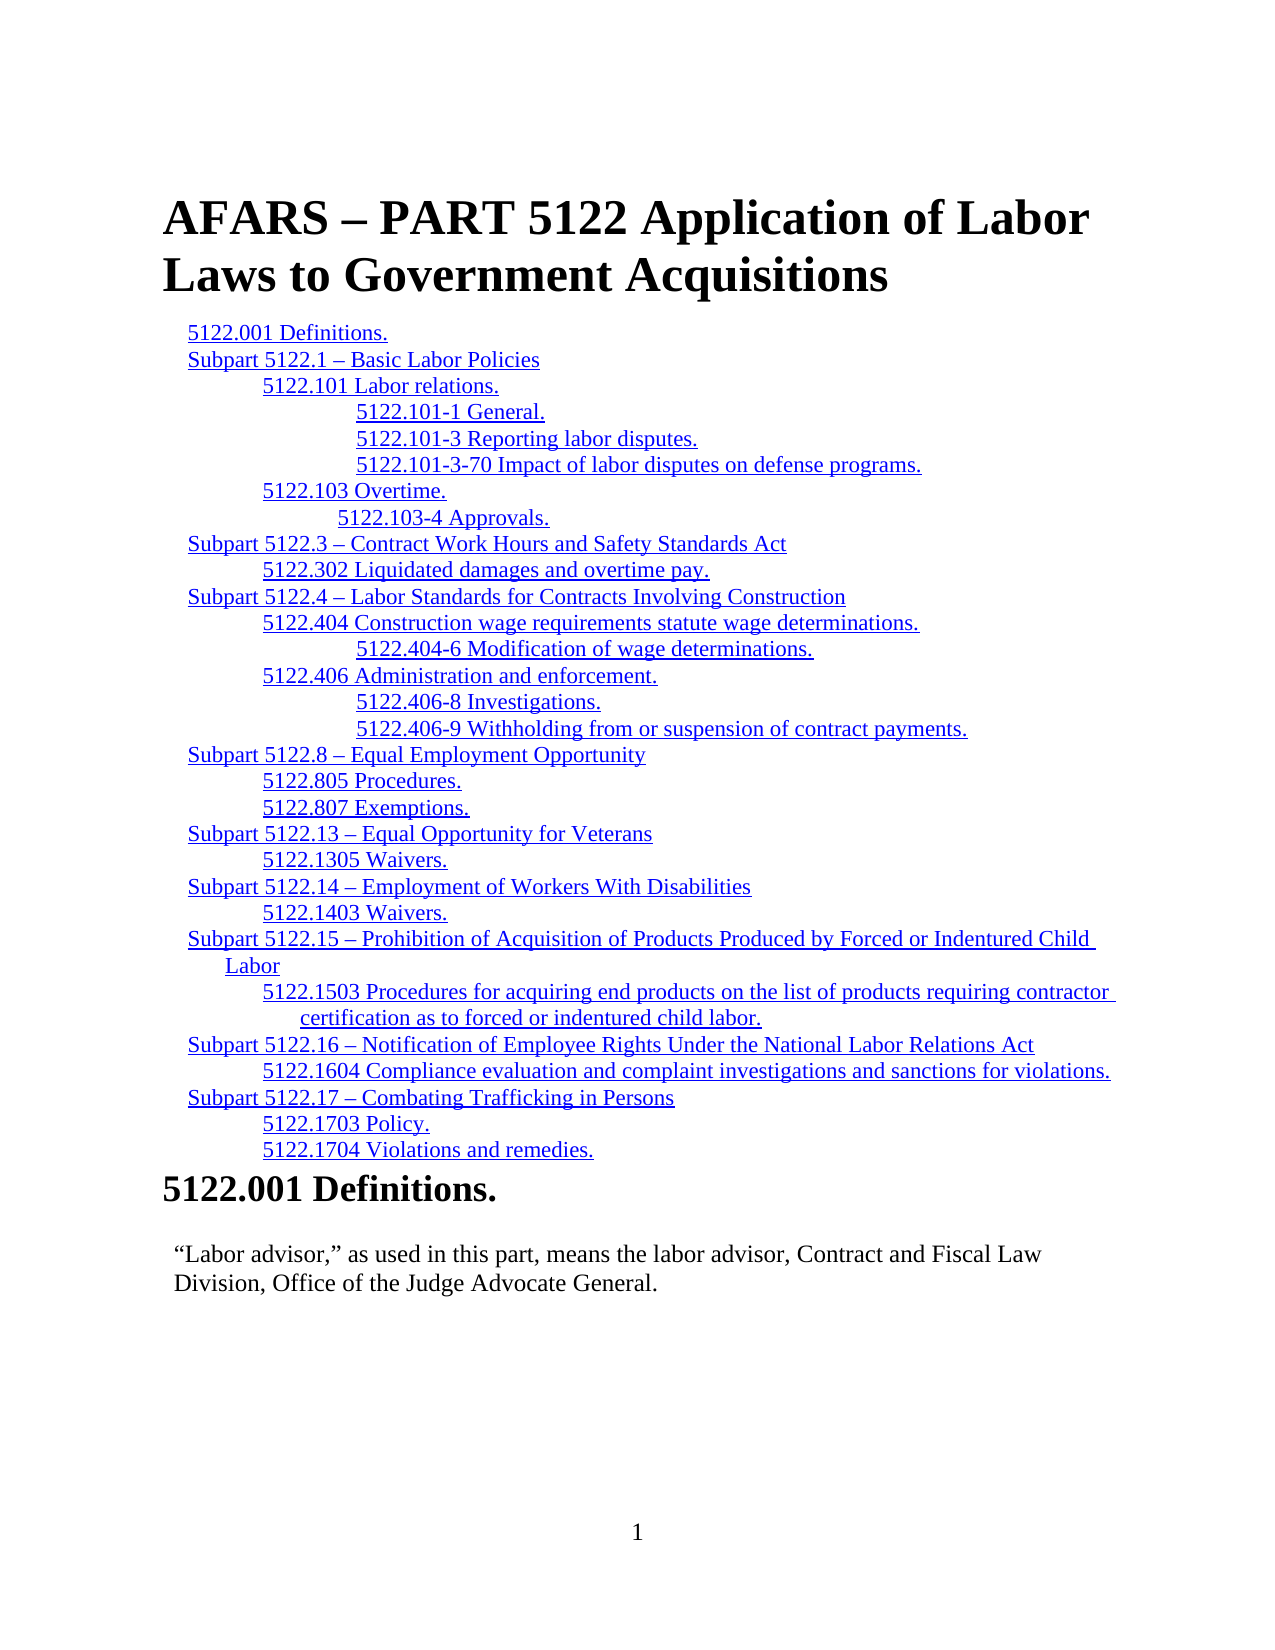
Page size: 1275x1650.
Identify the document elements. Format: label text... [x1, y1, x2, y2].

text 5122.404-6 Modification of wage determinations. [356, 636, 1125, 662]
text Subpart 5122.13 – Equal Opportunity for Veterans [187, 820, 1125, 846]
text 5122.1703 Policy. [262, 1110, 1125, 1136]
subtitle AFARS – PART 5122 Application of Labor Laws to Government Acquisitions [162, 187, 1125, 302]
subtitle 5122.001 Definitions. [162, 1167, 1125, 1210]
text 5122.404 Construction wage requirements statute wage determinations. [262, 609, 1125, 636]
text 5122.001 Definitions. [187, 319, 1125, 346]
text 5122.805 Procedures. [262, 767, 1125, 794]
text 5122.406-9 Withholding from or suspension of contract payments. [356, 714, 1125, 741]
text 5122.103-4 Approvals. [337, 504, 1125, 530]
text 5122.302 Liquidated damages and overtime pay. [262, 556, 1125, 583]
text 5122.101-1 General. [356, 398, 1125, 425]
text “Labor advisor,” as used in this part, means the labor advisor, Contract and Fiscal Law Division, Office of the Judge Advocate General. [163, 1229, 1135, 1307]
text Subpart 5122.16 – Notification of Employee Rights Under the National Labor Relations Act [187, 1031, 1125, 1057]
text 5122.406 Administration and enforcement. [262, 662, 1125, 688]
text Subpart 5122.1 – Basic Labor Policies [187, 346, 1125, 372]
text Subpart 5122.17 – Combating Trafficking in Persons [187, 1083, 1125, 1110]
text 5122.1305 Waivers. [262, 846, 1125, 873]
text Subpart 5122.4 – Labor Standards for Contracts Involving Construction [187, 583, 1125, 609]
text 5122.103 Overtime. [262, 477, 1125, 504]
text 5122.101 Labor relations. [262, 372, 1125, 398]
text 5122.101-3 Reporting labor disputes. [356, 425, 1125, 451]
text Subpart 5122.15 – Prohibition of Acquisition of Products Produced by Forced or Indentured Child Labor [187, 925, 1125, 978]
text Subpart 5122.8 – Equal Employment Opportunity [187, 741, 1125, 767]
text Subpart 5122.3 – Contract Work Hours and Safety Standards Act [187, 530, 1125, 556]
text Subpart 5122.14 – Employment of Workers With Disabilities [187, 873, 1125, 899]
text 5122.1403 Waivers. [262, 899, 1125, 925]
text 5122.1503 Procedures for acquiring end products on the list of products requiring contractor certification as to forced or indentured child labor. [262, 978, 1125, 1031]
text 5122.406-8 Investigations. [356, 688, 1125, 714]
text 5122.1704 Violations and remedies. [262, 1136, 1125, 1163]
text 5122.1604 Compliance evaluation and complaint investigations and sanctions for violations. [262, 1057, 1125, 1083]
text 5122.807 Exemptions. [262, 794, 1125, 820]
text 5122.101-3-70 Impact of labor disputes on defense programs. [356, 451, 1125, 477]
